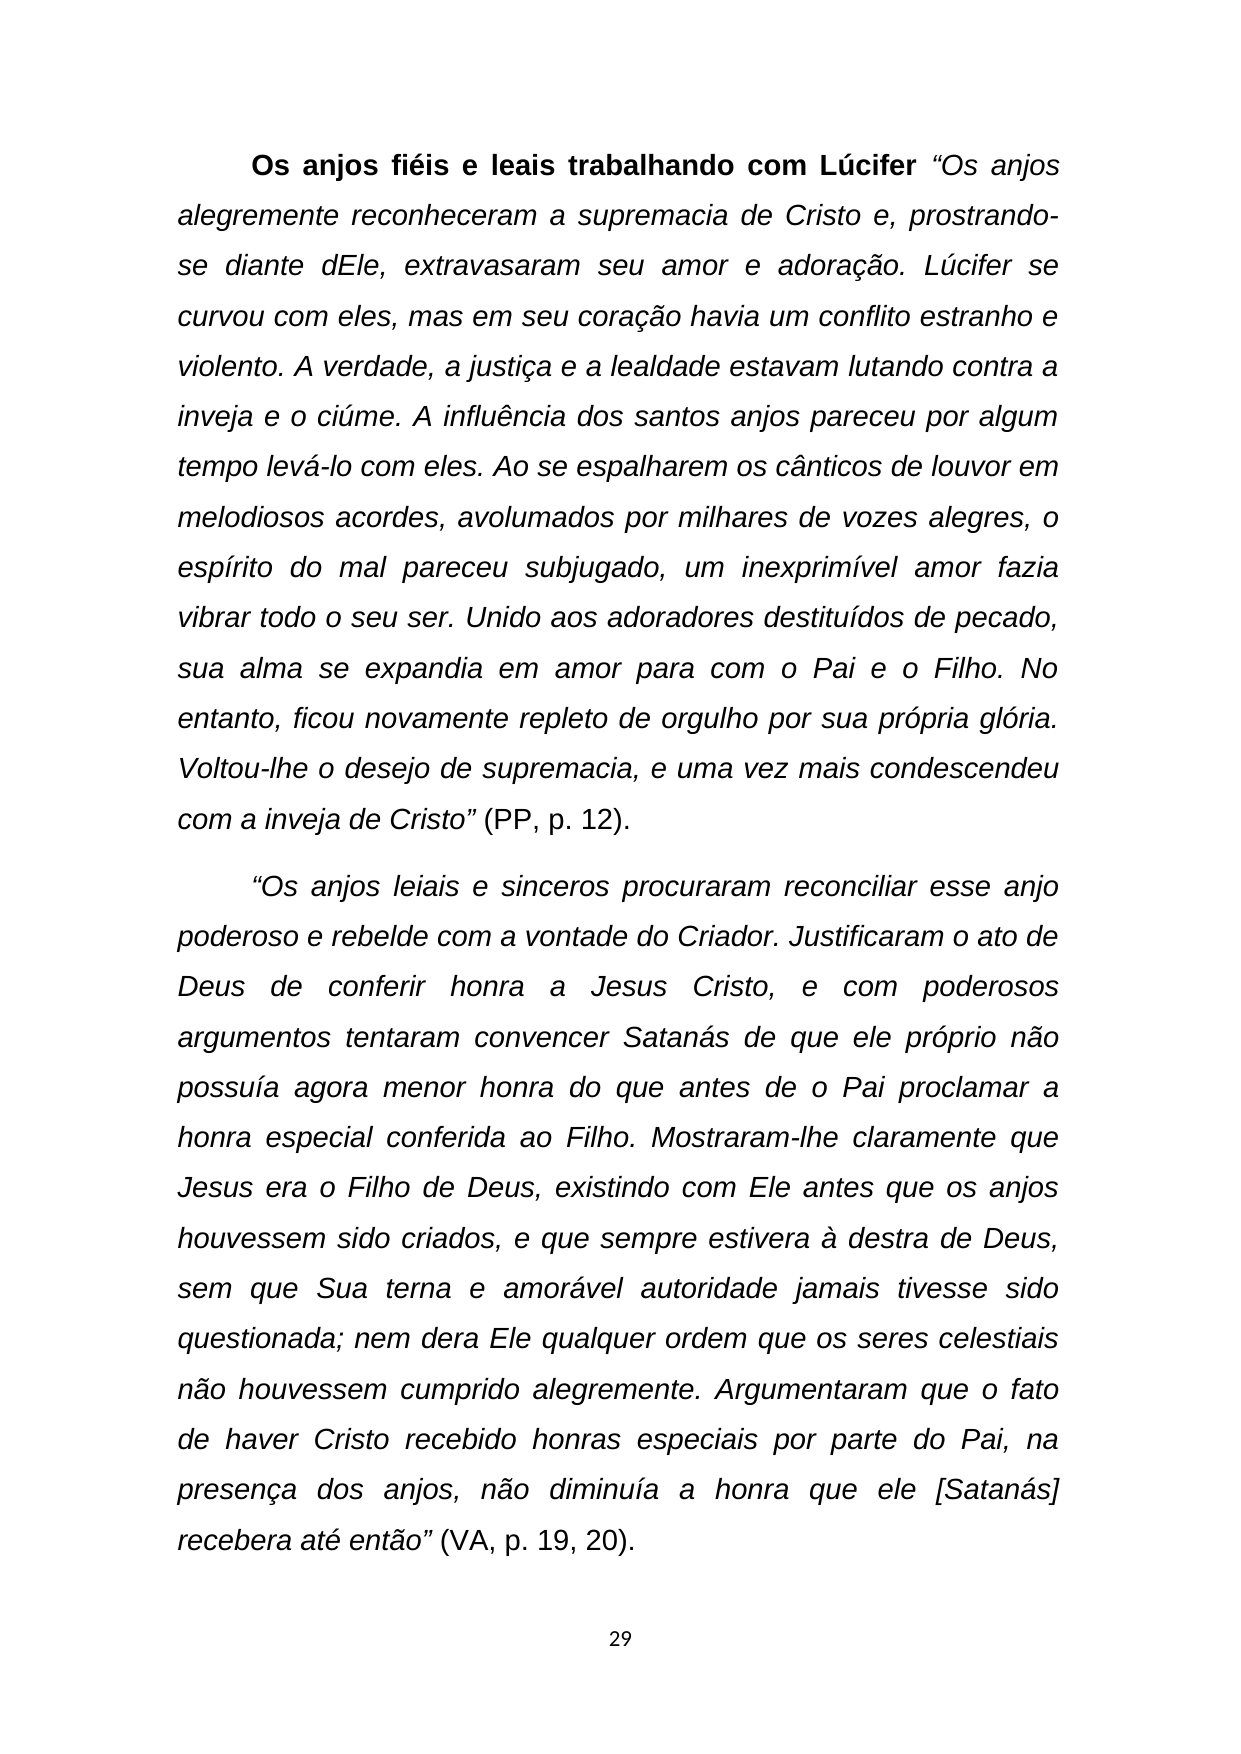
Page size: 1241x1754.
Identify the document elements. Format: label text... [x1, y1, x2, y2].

text “Os anjos leiais e sinceros procuraram reconciliar esse anjo poderoso e rebelde com a vontade do Criador. Justificaram o ato de Deus de conferir honra a Jesus Cristo, e com poderosos argumentos tentaram convencer Satanás de que ele próprio não possuía agora menor honra do que antes de o Pai proclamar a honra especial conferida ao Filho. Mostraram-lhe claramente que Jesus era o Filho de Deus, existindo com Ele antes que os anjos houvessem sido criados, e que sempre estivera à destra de Deus, sem que Sua terna e amorável autoridade jamais tivesse sido questionada; nem dera Ele qualquer ordem que os seres celestiais não houvessem cumprido alegremente. Argumentaram que o fato de haver Cristo recebido honras especiais por parte do Pai, na presença dos anjos, não diminuía a honra que ele [Satanás] recebera até então” (VA, p. 19, 20). [177, 869, 1063, 1556]
text Os anjos fiéis e leais trabalhando com Lúcifer “Os anjos alegremente reconheceram a supremacia de Cristo e, prostrando-se diante dEle, extravasaram seu amor e adoração. Lúcifer se curvou com eles, mas em seu coração havia um conflito estranho e violento. A verdade, a justiça e a lealdade estavam lutando contra a inveja e o ciúme. A influência dos santos anjos pareceu por algum tempo levá-lo com eles. Ao se espalharem os cânticos de louvor em melodiosos acordes, avolumados por milhares de vozes alegres, o espírito do mal pareceu subjugado, um inexprimível amor fazia vibrar todo o seu ser. Unido aos adoradores destituídos de pecado, sua alma se expandia em amor para com o Pai e o Filho. No entanto, ficou novamente repleto de orgulho por sua própria glória. Voltou-lhe o desejo de supremacia, e uma vez mais condescendeu com a inveja de Cristo” (PP, p. 12). [177, 148, 1063, 835]
